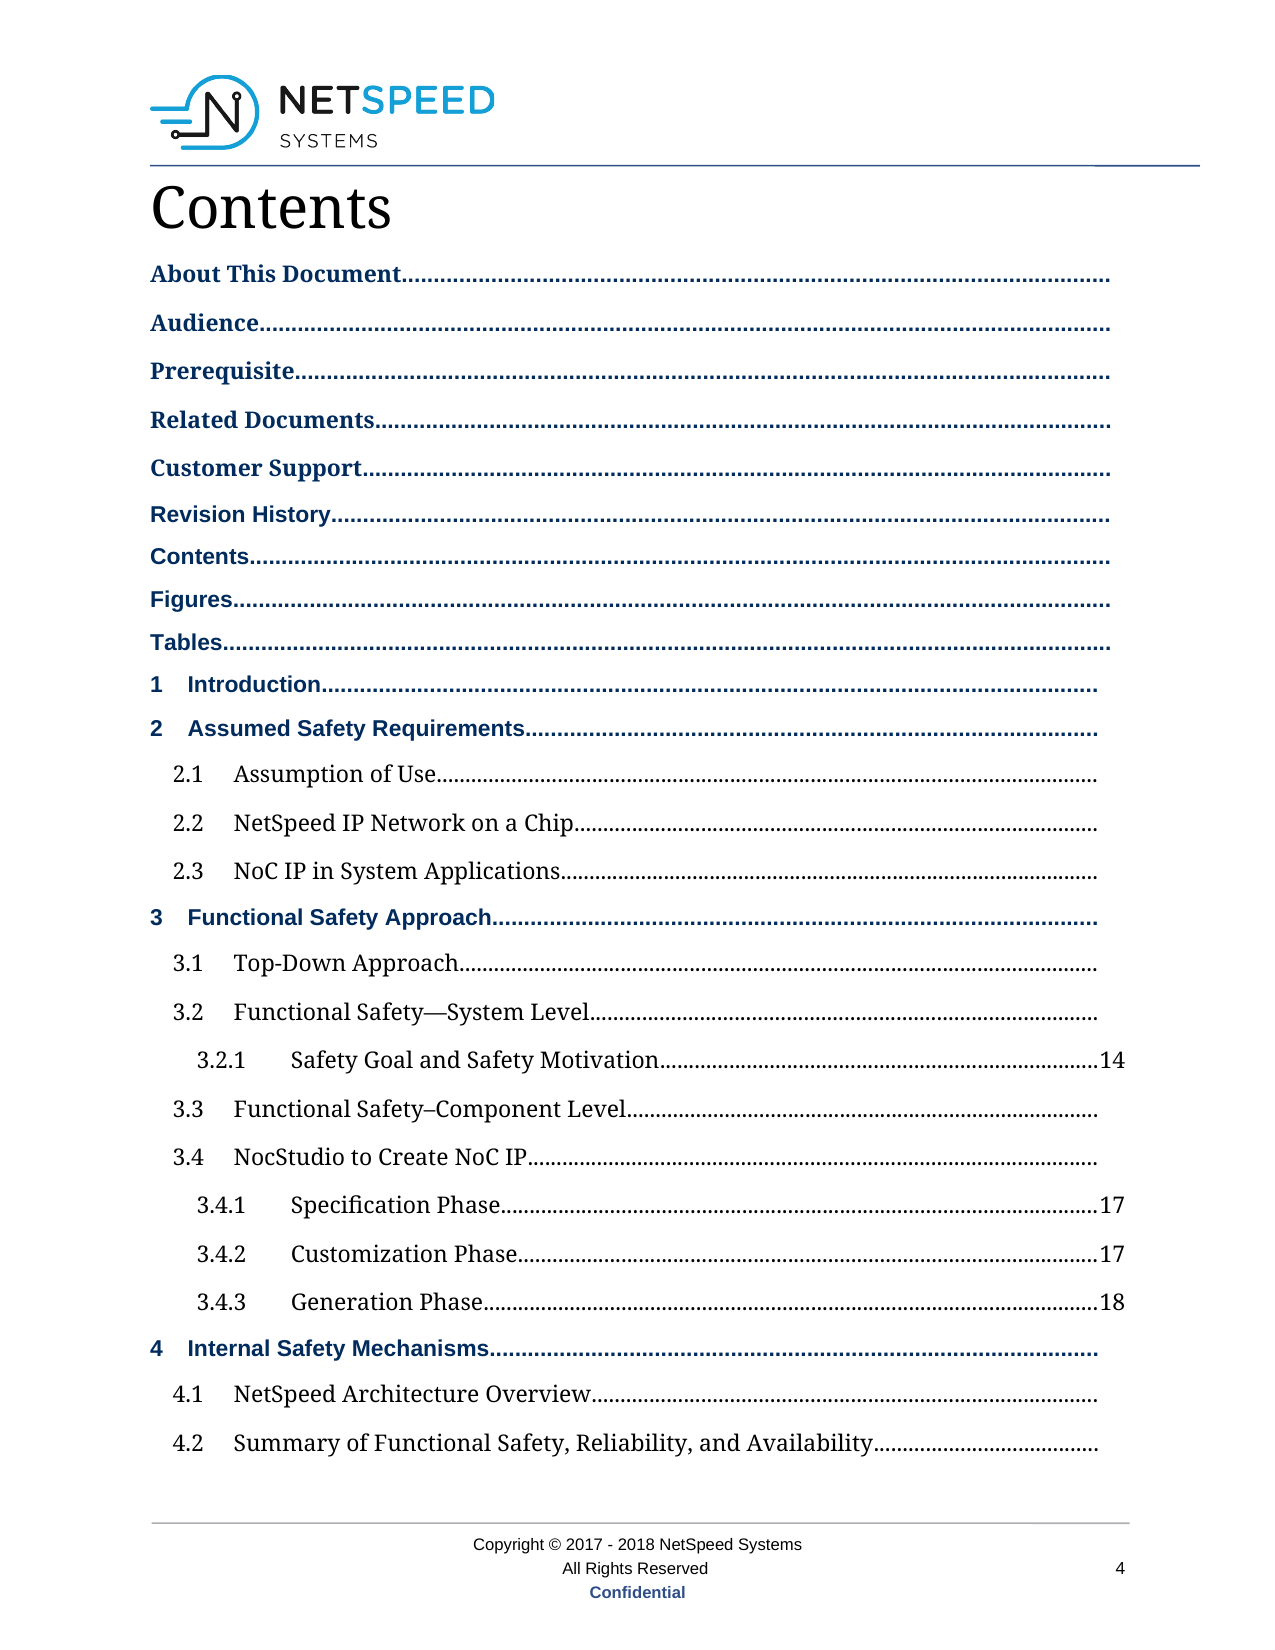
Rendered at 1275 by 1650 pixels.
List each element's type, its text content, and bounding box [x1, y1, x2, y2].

text Customer Support 2 [150, 452, 1097, 483]
text 2 Assumed Safety Requirements 11 [150, 715, 1097, 741]
text 3.2.1 Safety Goal and Safety Motivation 14 [196, 1044, 1125, 1075]
text Tables 9 [150, 629, 1097, 655]
text 3.4.2 Customization Phase 17 [196, 1238, 1125, 1269]
text 1 Introduction 10 [150, 671, 1097, 698]
text Audience 2 [150, 307, 1097, 338]
text 2.2 NetSpeed IP Network on a Chip 12 [172, 807, 1097, 838]
text 3.4.1 Specification Phase 17 [196, 1189, 1125, 1221]
text 4.1 NetSpeed Architecture Overview 19 [172, 1378, 1097, 1409]
text Figures 8 [150, 586, 1097, 612]
text Related Documents 2 [150, 404, 1097, 435]
text 4.2 Summary of Functional Safety, Reliability, and Availability 19 [172, 1427, 1097, 1458]
text 3.2 Functional Safety—System Level 14 [172, 996, 1097, 1027]
text 3.1 Top-Down Approach 14 [172, 947, 1097, 978]
text Contents [150, 166, 1125, 246]
text 3 Functional Safety Approach 14 [150, 904, 1097, 930]
text 2.1 Assumption of Use 11 [172, 758, 1097, 790]
text 3.4 NocStudio to Create NoC IP 16 [172, 1141, 1097, 1172]
text 3.3 Functional Safety–Component Level 15 [172, 1093, 1097, 1124]
text 2.3 NoC IP in System Applications 12 [172, 855, 1097, 887]
text Revision History 3 [150, 501, 1097, 527]
text Prerequisite 2 [150, 355, 1097, 386]
picture [150, 75, 495, 150]
text 4 Internal Safety Mechanisms 19 [150, 1335, 1097, 1361]
text Contents 4 [150, 543, 1097, 569]
text 3.4.3 Generation Phase 18 [196, 1286, 1125, 1318]
text About This Document 2 [150, 258, 1097, 289]
